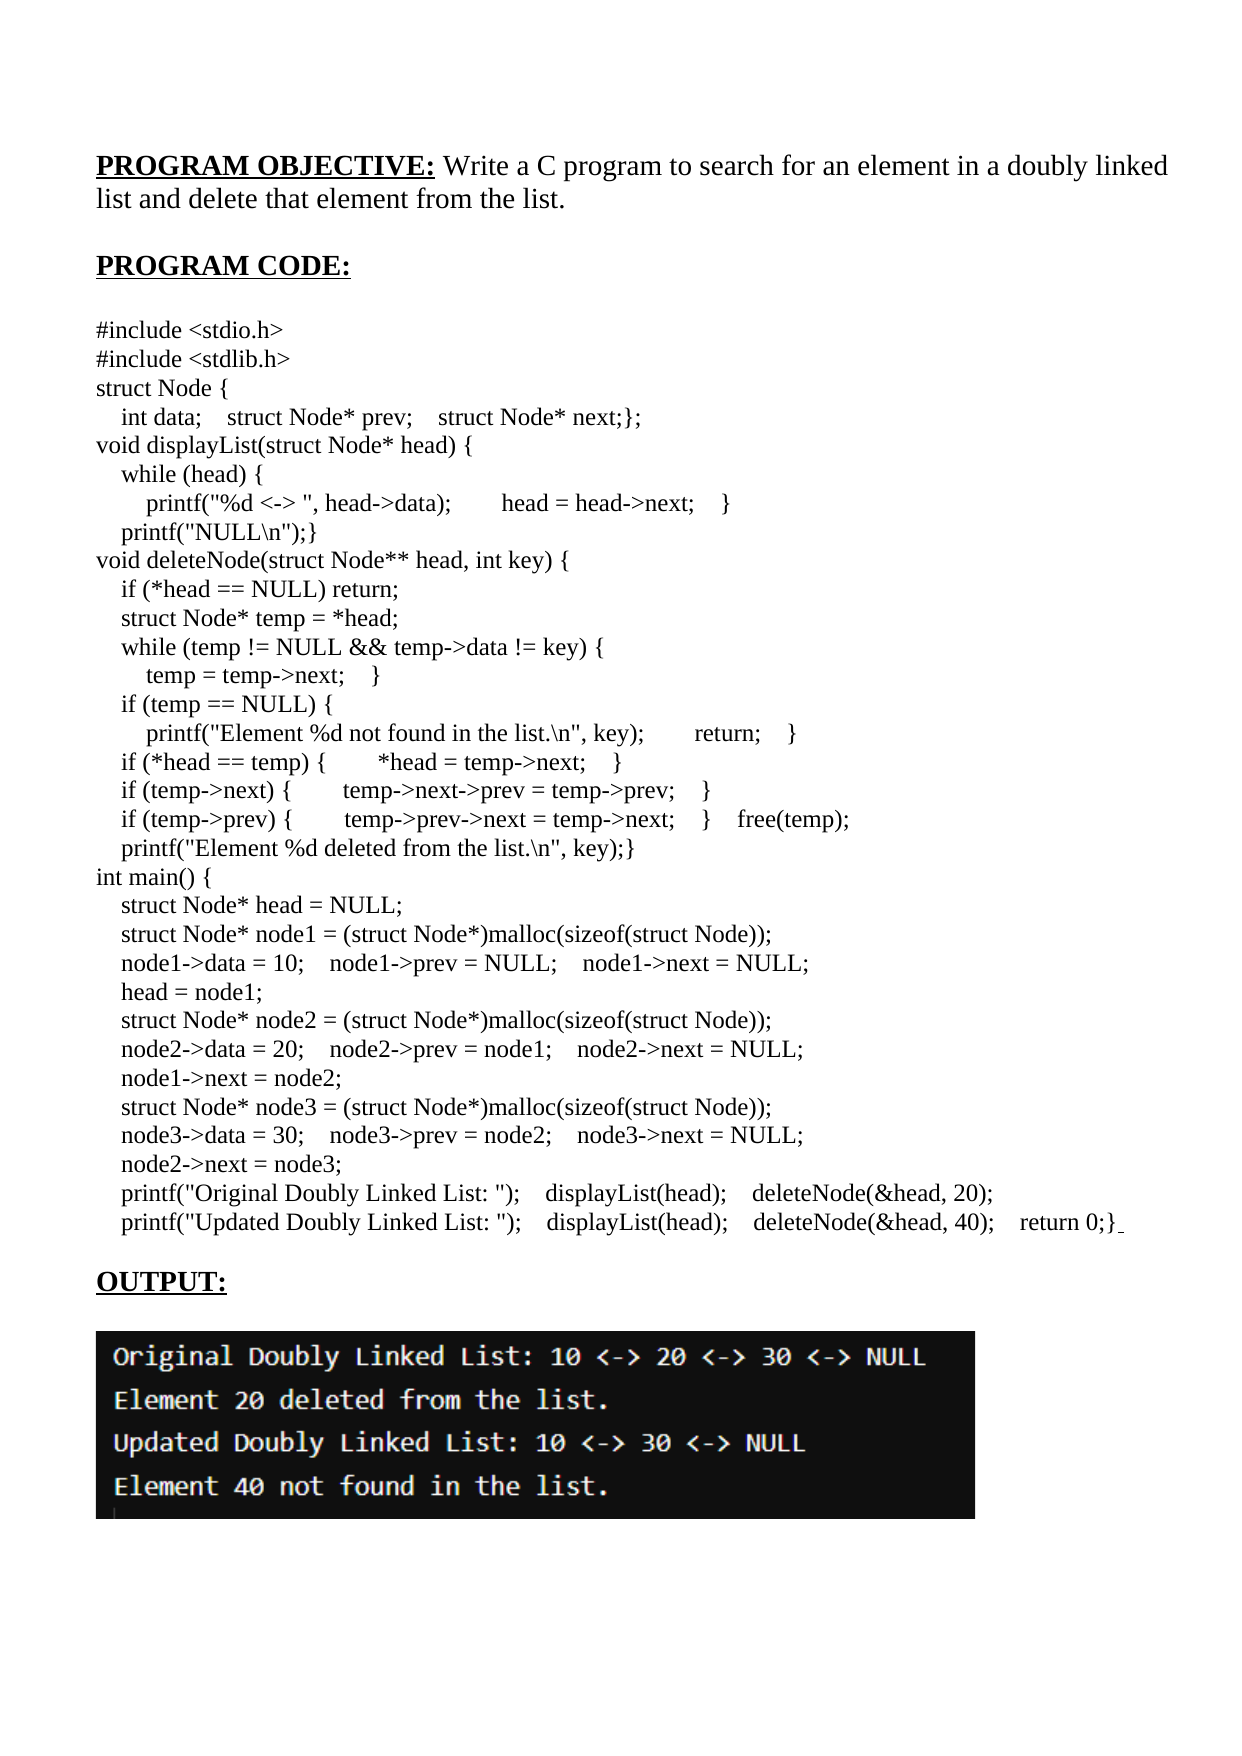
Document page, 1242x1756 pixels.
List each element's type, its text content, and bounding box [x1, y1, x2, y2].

text printf("Element %d deleted from the list.\n", key);} [96, 833, 1204, 862]
text PROGRAM CODE: [96, 248, 1204, 282]
text printf("NULL\n");} [96, 517, 1204, 546]
text printf("Element %d not found in the list.\n", key); return; } [96, 718, 1204, 747]
text void deleteNode(struct Node** head, int key) { [96, 546, 1204, 574]
text struct Node* head = NULL; [96, 891, 1204, 919]
text int main() { [96, 862, 1204, 891]
text if (temp->prev) { temp->prev->next = temp->next; } free(temp); [96, 804, 1204, 833]
text struct Node* node1 = (struct Node*)malloc(sizeof(struct Node)); [96, 919, 1204, 948]
text if (temp == NULL) { [96, 689, 1204, 718]
picture [95, 1331, 976, 1519]
text node3->data = 30; node3->prev = node2; node3->next = NULL; [96, 1121, 1204, 1149]
text OUTPUT: [96, 1264, 1204, 1298]
text head = node1; [96, 977, 1204, 1006]
text node2->next = node3; [96, 1149, 1204, 1178]
text #include <stdlib.h> [96, 344, 1204, 373]
text PROGRAM OBJECTIVE: Write a C program to search for an element in a doubly linked list and delete that element from the list. [96, 148, 1204, 215]
text int data; struct Node* prev; struct Node* next;}; [96, 402, 1204, 431]
text node2->data = 20; node2->prev = node1; node2->next = NULL; [96, 1034, 1204, 1063]
text if (*head == NULL) return; [96, 574, 1204, 603]
text node1->next = node2; [96, 1063, 1204, 1092]
text printf("%d <-> ", head->data); head = head->next; } [96, 488, 1204, 517]
text if (*head == temp) { *head = temp->next; } [96, 747, 1204, 776]
text temp = temp->next; } [96, 661, 1204, 689]
text while (head) { [96, 459, 1204, 488]
text struct Node* node2 = (struct Node*)malloc(sizeof(struct Node)); [96, 1006, 1204, 1034]
text node1->data = 10; node1->prev = NULL; node1->next = NULL; [96, 948, 1204, 977]
text struct Node { [96, 373, 1204, 402]
text #include <stdio.h> [96, 316, 1204, 344]
text printf("Updated Doubly Linked List: "); displayList(head); deleteNode(&head, 40); return 0;} [96, 1207, 1204, 1236]
text struct Node* temp = *head; [96, 603, 1204, 632]
text void displayList(struct Node* head) { [96, 431, 1204, 459]
text while (temp != NULL && temp->data != key) { [96, 632, 1204, 661]
text struct Node* node3 = (struct Node*)malloc(sizeof(struct Node)); [96, 1092, 1204, 1121]
text printf("Original Doubly Linked List: "); displayList(head); deleteNode(&head, 20); [96, 1178, 1204, 1207]
text if (temp->next) { temp->next->prev = temp->prev; } [96, 776, 1204, 804]
